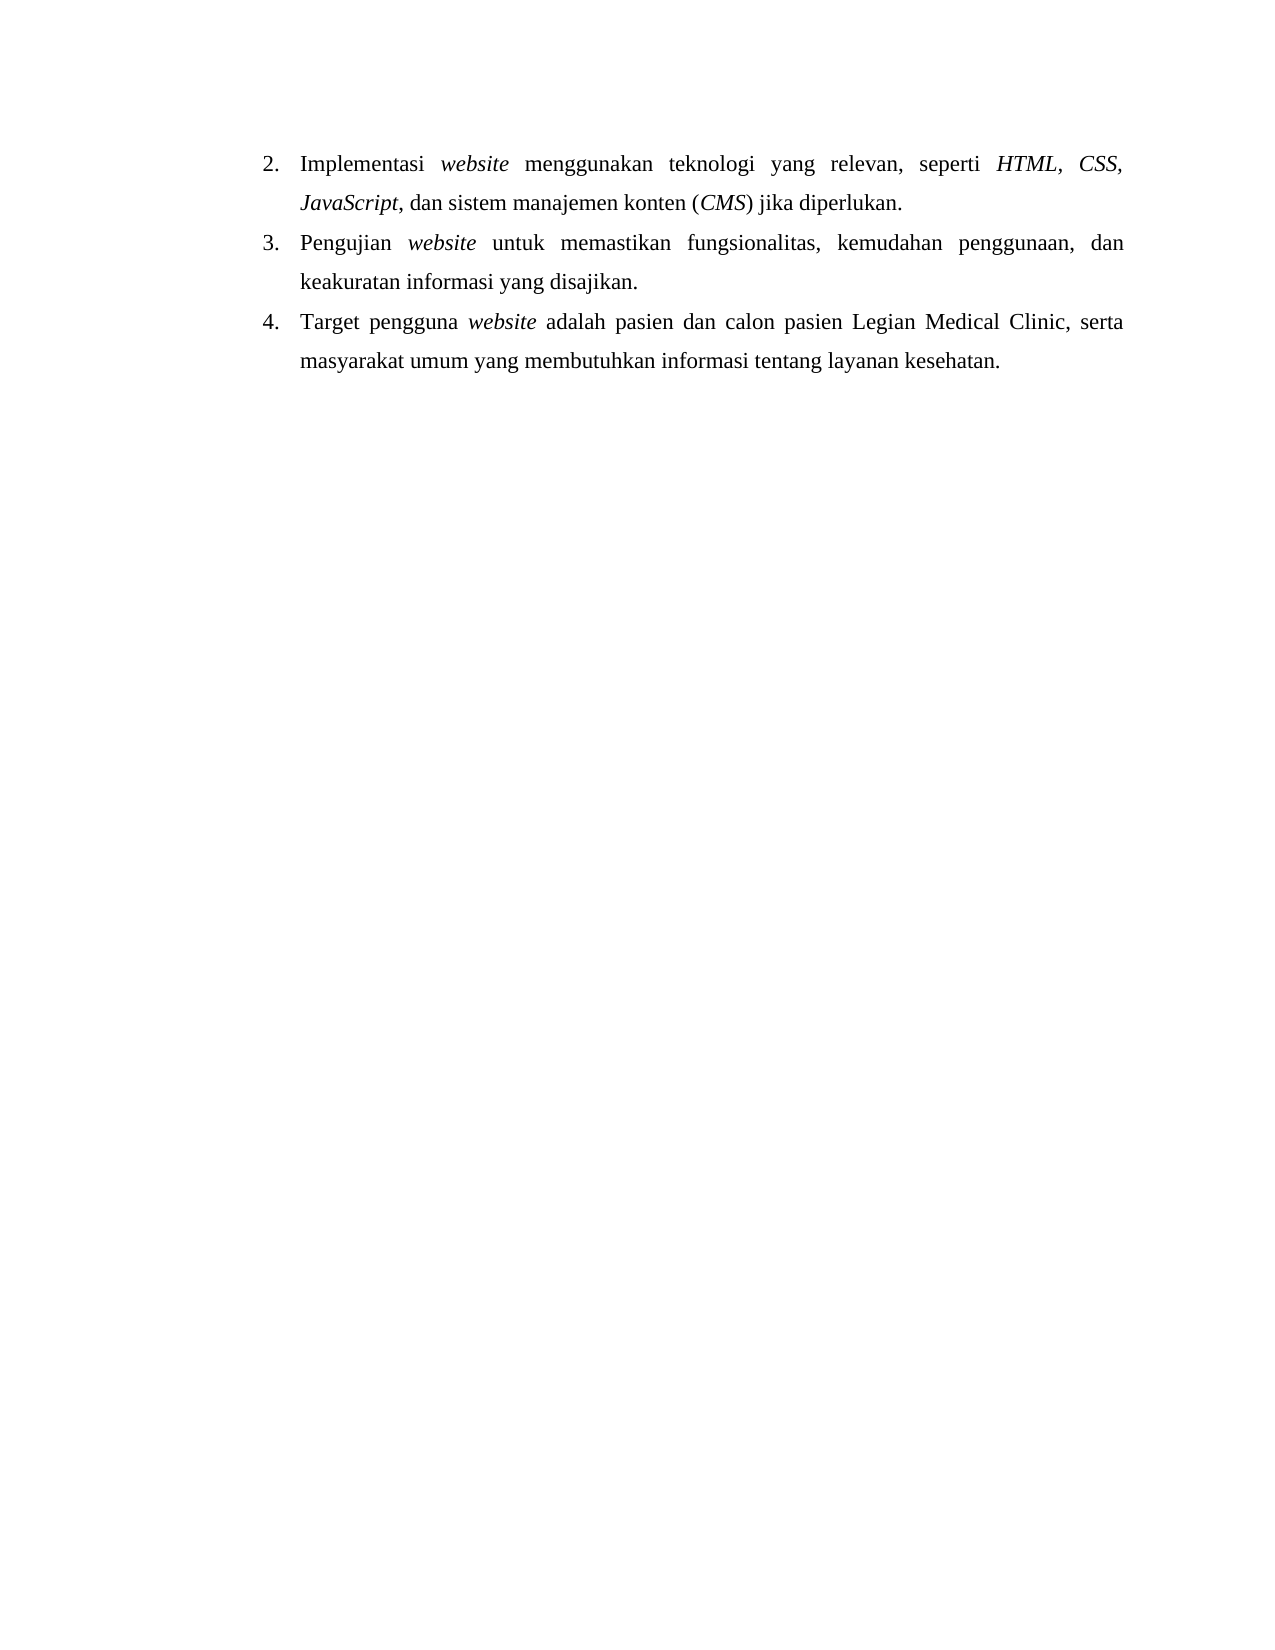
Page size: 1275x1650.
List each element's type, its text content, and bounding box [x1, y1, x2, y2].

list Target pengguna website adalah pasien dan calon pasien Legian Medical Clinic, serta masyarakat umum yang membutuhkan informasi tentang layanan kesehatan. [262, 308, 1125, 374]
list Pengujian website untuk memastikan fungsionalitas, kemudahan penggunaan, dan keakuratan informasi yang disajikan. [262, 229, 1125, 295]
list Implementasi website menggunakan teknologi yang relevan, seperti HTML, CSS, JavaScript, dan sistem manajemen konten (CMS) jika diperlukan. [262, 150, 1125, 216]
